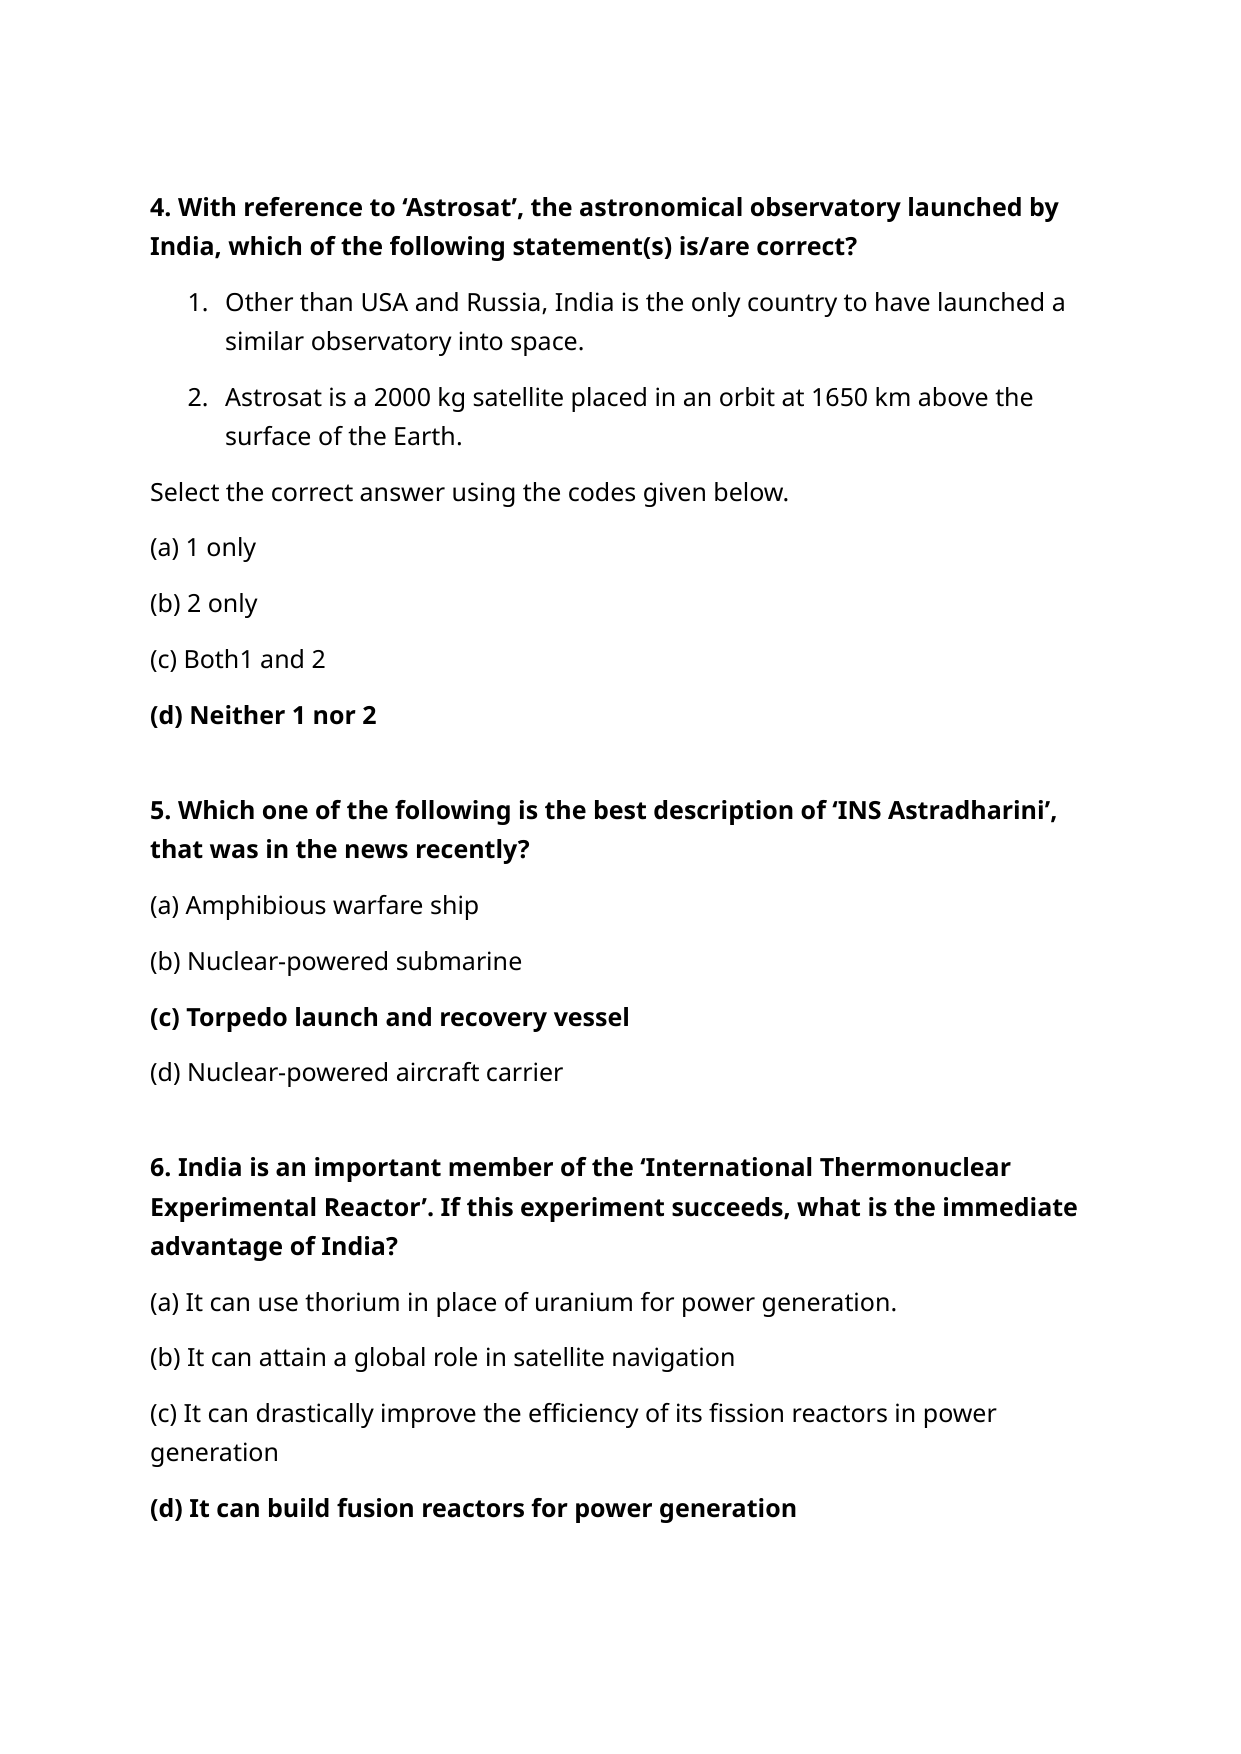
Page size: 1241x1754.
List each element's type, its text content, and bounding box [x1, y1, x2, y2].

text (a) Amphibious warfare ship [150, 887, 1090, 922]
text (d) It can build fusion reactors for power generation [150, 1491, 1090, 1525]
text (d) Nuclear-powered aircraft carrier [150, 1055, 1090, 1089]
text (a) It can use thorium in place of uranium for power generation. [150, 1284, 1090, 1318]
text Select the correct answer using the codes given below. [150, 474, 1090, 508]
list Astrosat is a 2000 kg satellite placed in an orbit at 1650 km above the surface of the Earth. [187, 379, 1090, 452]
text (c) It can drastically improve the efficiency of its fission reactors in power generation [150, 1396, 1090, 1469]
text (d) Neither 1 nor 2 [150, 697, 1090, 732]
text (b) 2 only [150, 586, 1090, 620]
text (a) 1 only [150, 530, 1090, 564]
text (b) It can attain a global role in satellite navigation [150, 1340, 1090, 1374]
text (c) Torpedo launch and recovery vessel [150, 999, 1090, 1033]
text 6. India is an important member of the ‘International Thermonuclear Experimental Reactor’. If this experiment succeeds, what is the immediate advantage of India? [150, 1111, 1090, 1262]
text 4. With reference to ‘Astrosat’, the astronomical observatory launched by India, which of the following statement(s) is/are correct? [150, 150, 1090, 262]
text (c) Both1 and 2 [150, 642, 1090, 676]
text 5. Which one of the following is the best description of ‘INS Astradharini’, that was in the news recently? [150, 753, 1090, 866]
text (b) Nuclear-powered submarine [150, 943, 1090, 977]
list Other than USA and Russia, India is the only country to have launched a similar observatory into space. [187, 284, 1090, 357]
